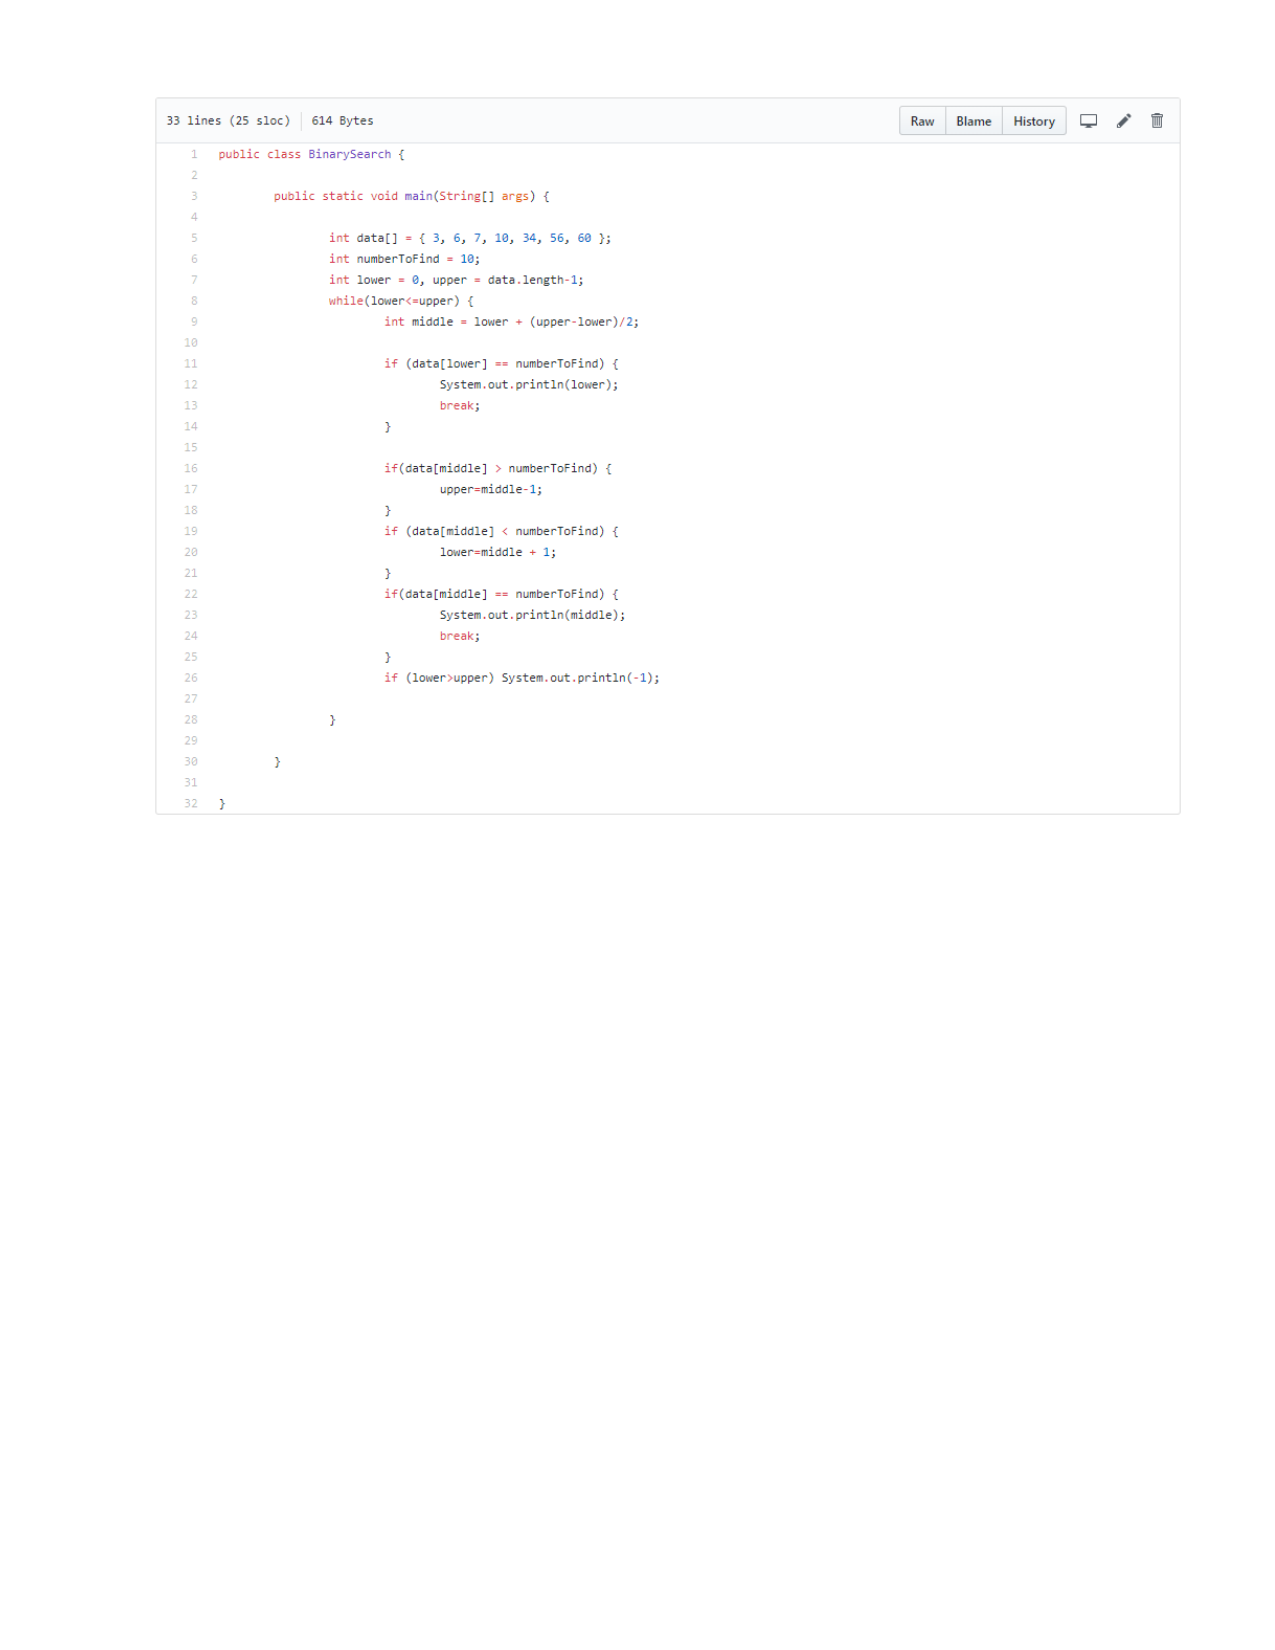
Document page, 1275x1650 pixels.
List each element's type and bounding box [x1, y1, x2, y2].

picture [147, 88, 1187, 821]
